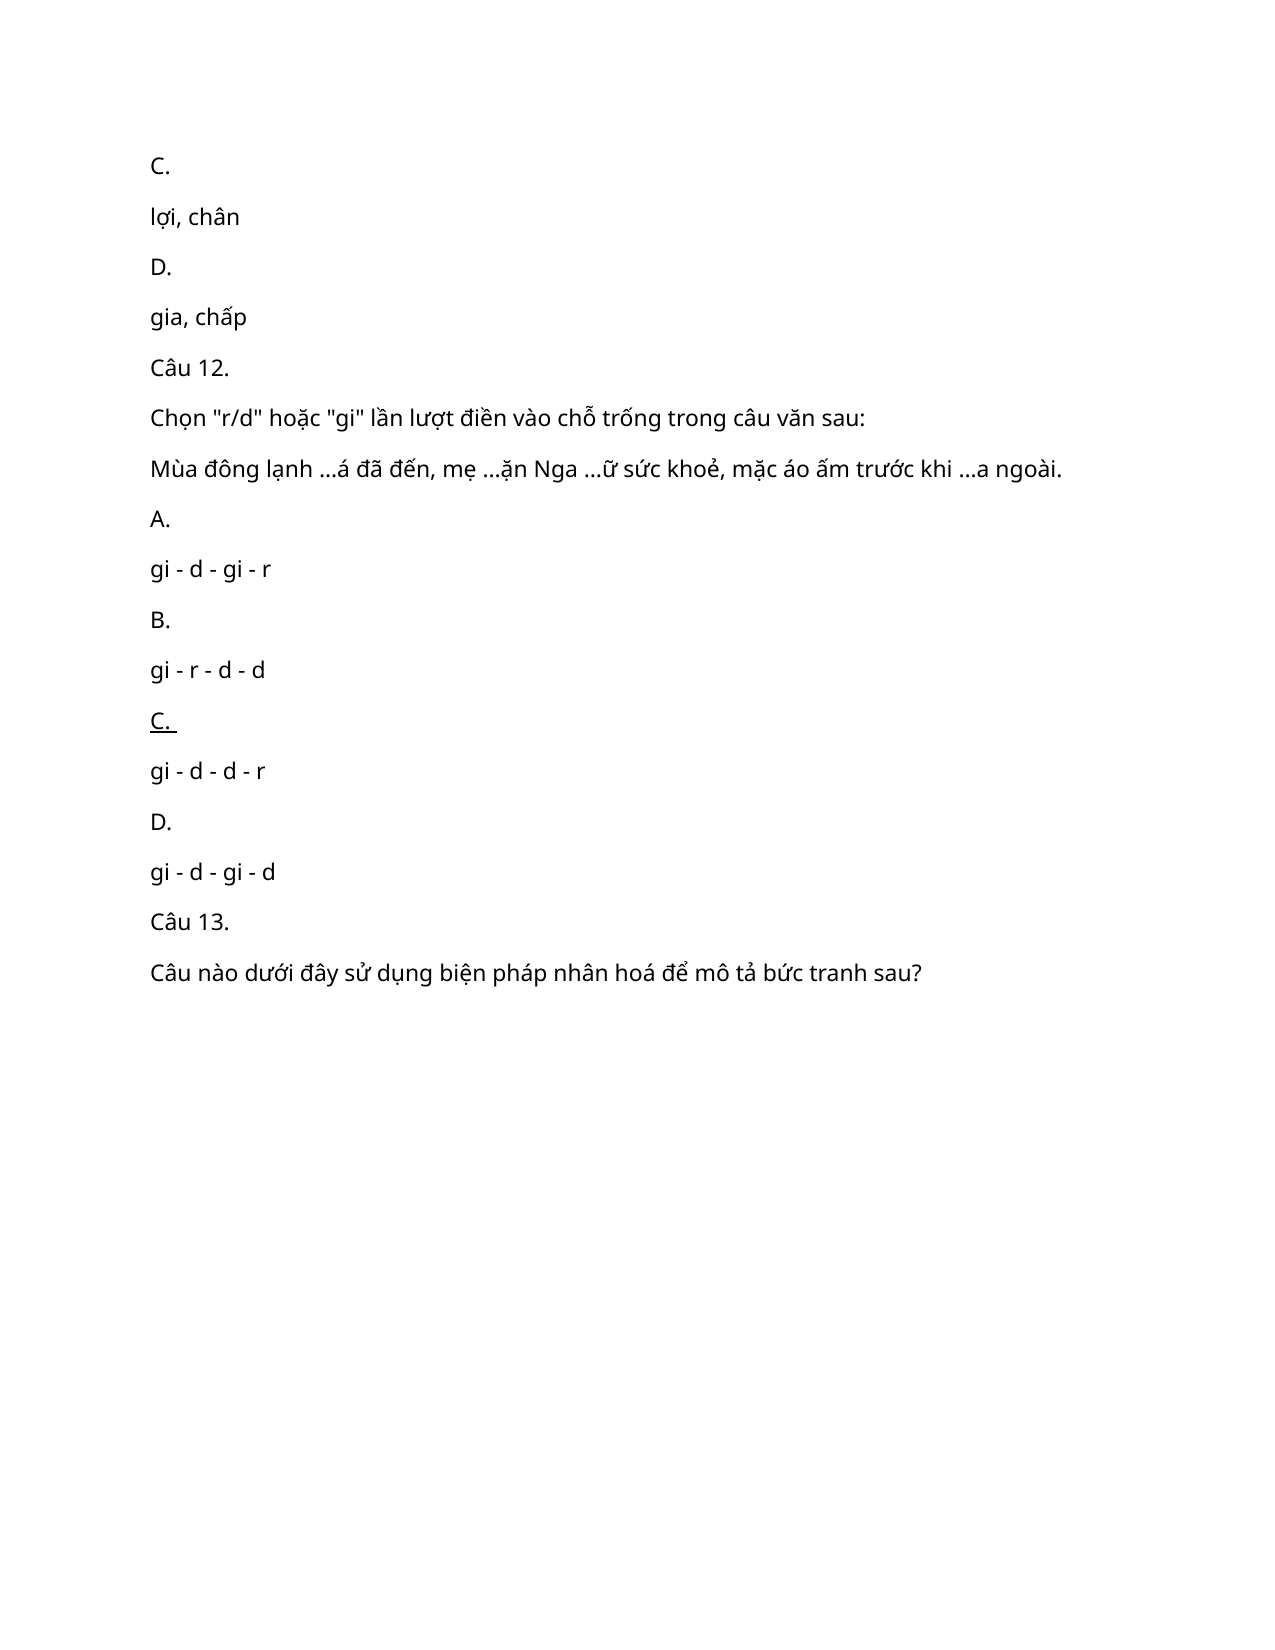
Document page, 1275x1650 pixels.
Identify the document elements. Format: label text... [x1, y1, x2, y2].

text C. [150, 704, 1125, 736]
text D. [150, 251, 1125, 282]
text Câu nào dưới đây sử dụng biện pháp nhân hoá để mô tả bức tranh sau? [150, 957, 1125, 988]
text Chọn "r/d" hoặc "gi" lần lượt điền vào chỗ trống trong câu văn sau: [150, 402, 1125, 433]
text A. [150, 503, 1125, 534]
text lợi, chân [150, 200, 1125, 232]
text gi - d - gi - r [150, 553, 1125, 584]
text gi - r - d - d [150, 654, 1125, 685]
text C. [150, 150, 1125, 181]
text gi - d - gi - d [150, 856, 1125, 887]
text Câu 13. [150, 906, 1125, 937]
text gia, chấp [150, 301, 1125, 332]
text Mùa đông lạnh …á đã đến, mẹ …ặn Nga …ữ sức khoẻ, mặc áo ấm trước khi …a ngoài. [150, 452, 1125, 484]
text B. [150, 604, 1125, 635]
text Câu 12. [150, 352, 1125, 383]
text D. [150, 805, 1125, 837]
text gi - d - d - r [150, 755, 1125, 786]
